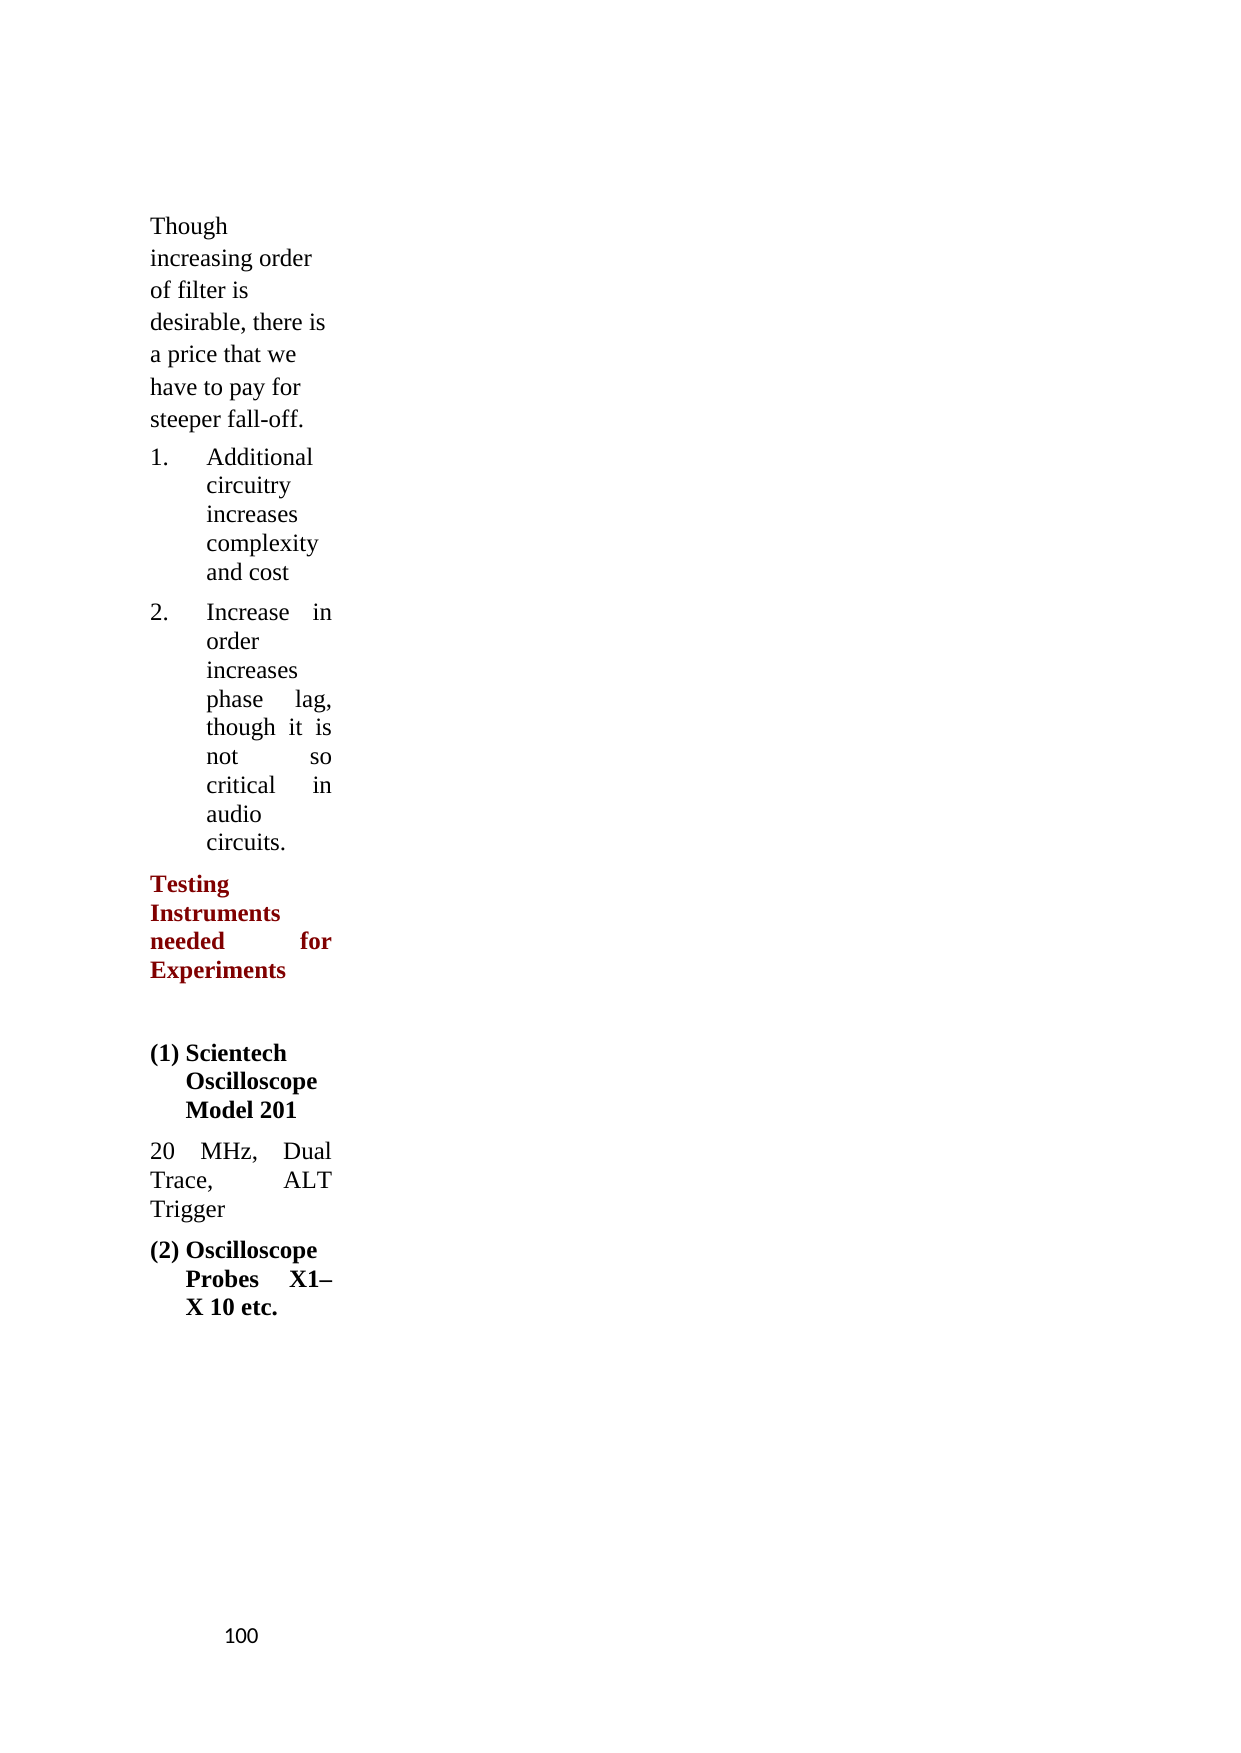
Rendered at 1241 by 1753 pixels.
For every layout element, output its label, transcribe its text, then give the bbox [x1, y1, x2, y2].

text 20 MHz, Dual Trace, ALT Trigger [150, 1136, 332, 1222]
list Increase in order increases phase lag, though it is not so critical in audio circuits. [150, 597, 332, 856]
list Additional circuitry increases complexity and cost [150, 442, 332, 585]
list Scientech Oscilloscope Model 201 [150, 1038, 332, 1124]
text Testing Instruments needed for Experiments [150, 869, 332, 984]
list Oscilloscope Probes X1– X 10 etc. [150, 1235, 332, 1321]
text Though increasing order of filter is desirable, there is a price that we have to pay for steeper fall-off. [150, 211, 332, 433]
